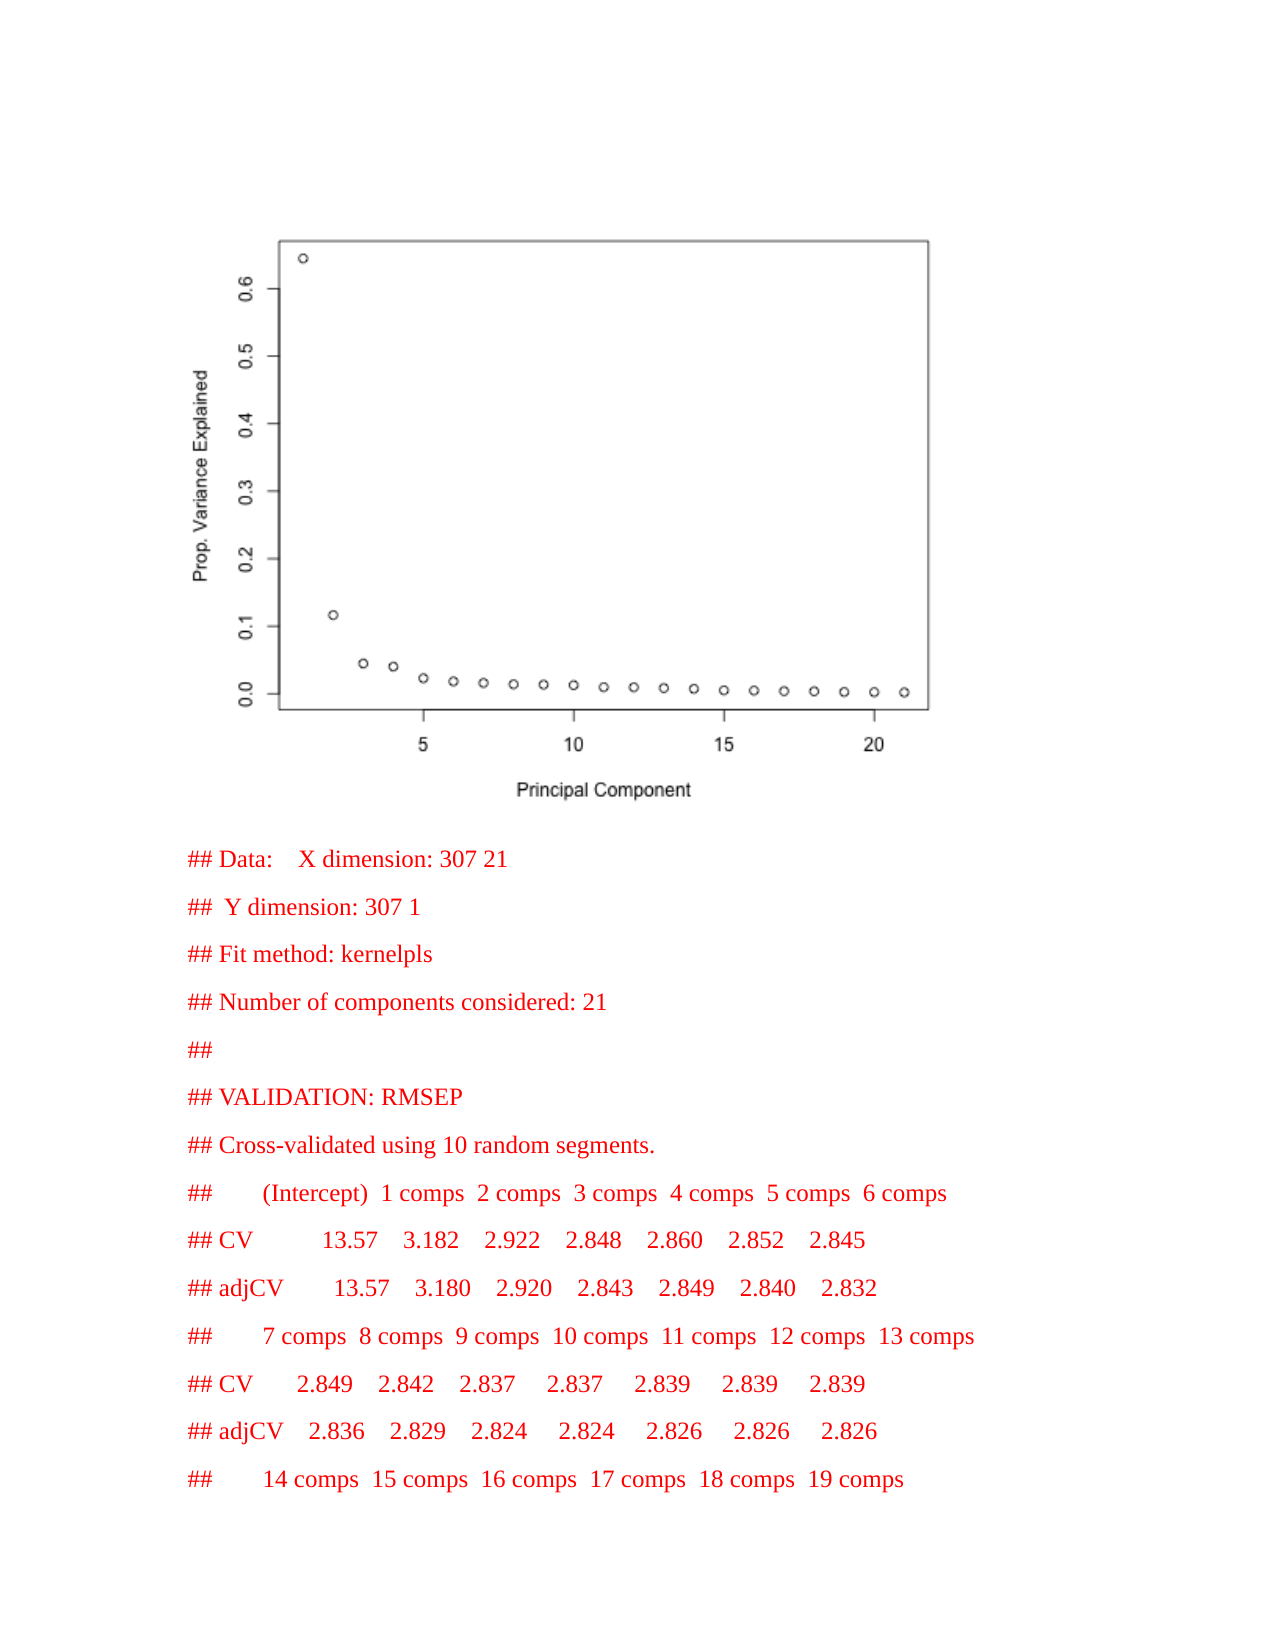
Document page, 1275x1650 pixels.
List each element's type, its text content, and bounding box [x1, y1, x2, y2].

text ## 14 comps 15 comps 16 comps 17 comps 18 comps 19 comps [187, 1464, 1125, 1493]
text ## CV 13.57 3.182 2.922 2.848 2.860 2.852 2.845 [187, 1226, 1125, 1254]
text ## CV 2.849 2.842 2.837 2.837 2.839 2.839 2.839 [187, 1369, 1125, 1397]
text ## Number of components considered: 21 [187, 987, 1125, 1016]
text ## adjCV 2.836 2.829 2.824 2.824 2.826 2.826 2.826 [187, 1416, 1125, 1445]
text ## 7 comps 8 comps 9 comps 10 comps 11 comps 12 comps 13 comps [187, 1321, 1125, 1350]
text ## Data: X dimension: 307 21 [187, 844, 1125, 873]
picture [187, 150, 976, 825]
text ## Cross-validated using 10 random segments. [187, 1130, 1125, 1159]
text ## VALIDATION: RMSEP [187, 1082, 1125, 1111]
text ## [187, 1035, 1125, 1063]
text ## Y dimension: 307 1 [187, 892, 1125, 920]
text ## adjCV 13.57 3.180 2.920 2.843 2.849 2.840 2.832 [187, 1273, 1125, 1302]
text ## Fit method: kernelpls [187, 939, 1125, 968]
text ## (Intercept) 1 comps 2 comps 3 comps 4 comps 5 comps 6 comps [187, 1178, 1125, 1207]
